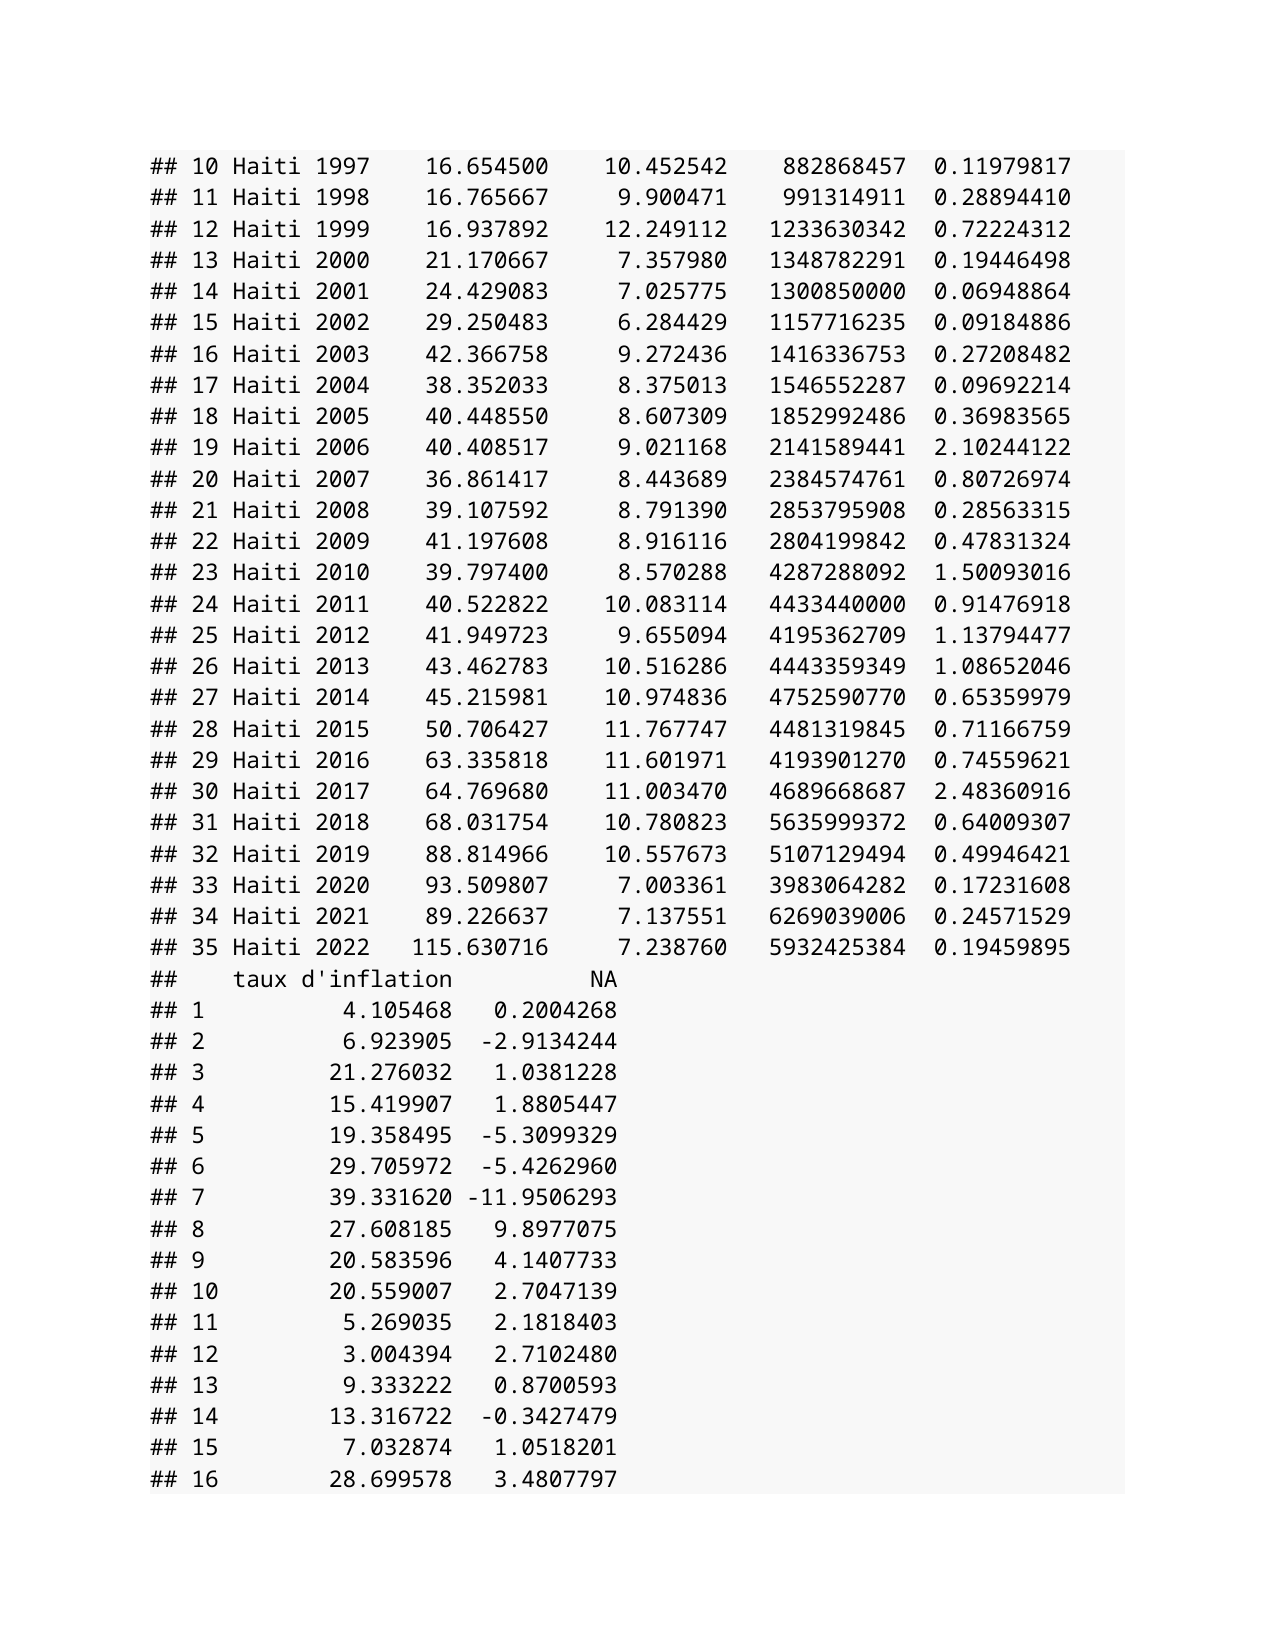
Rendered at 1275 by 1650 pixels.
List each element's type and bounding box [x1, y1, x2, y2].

text [150, 150, 1125, 1494]
